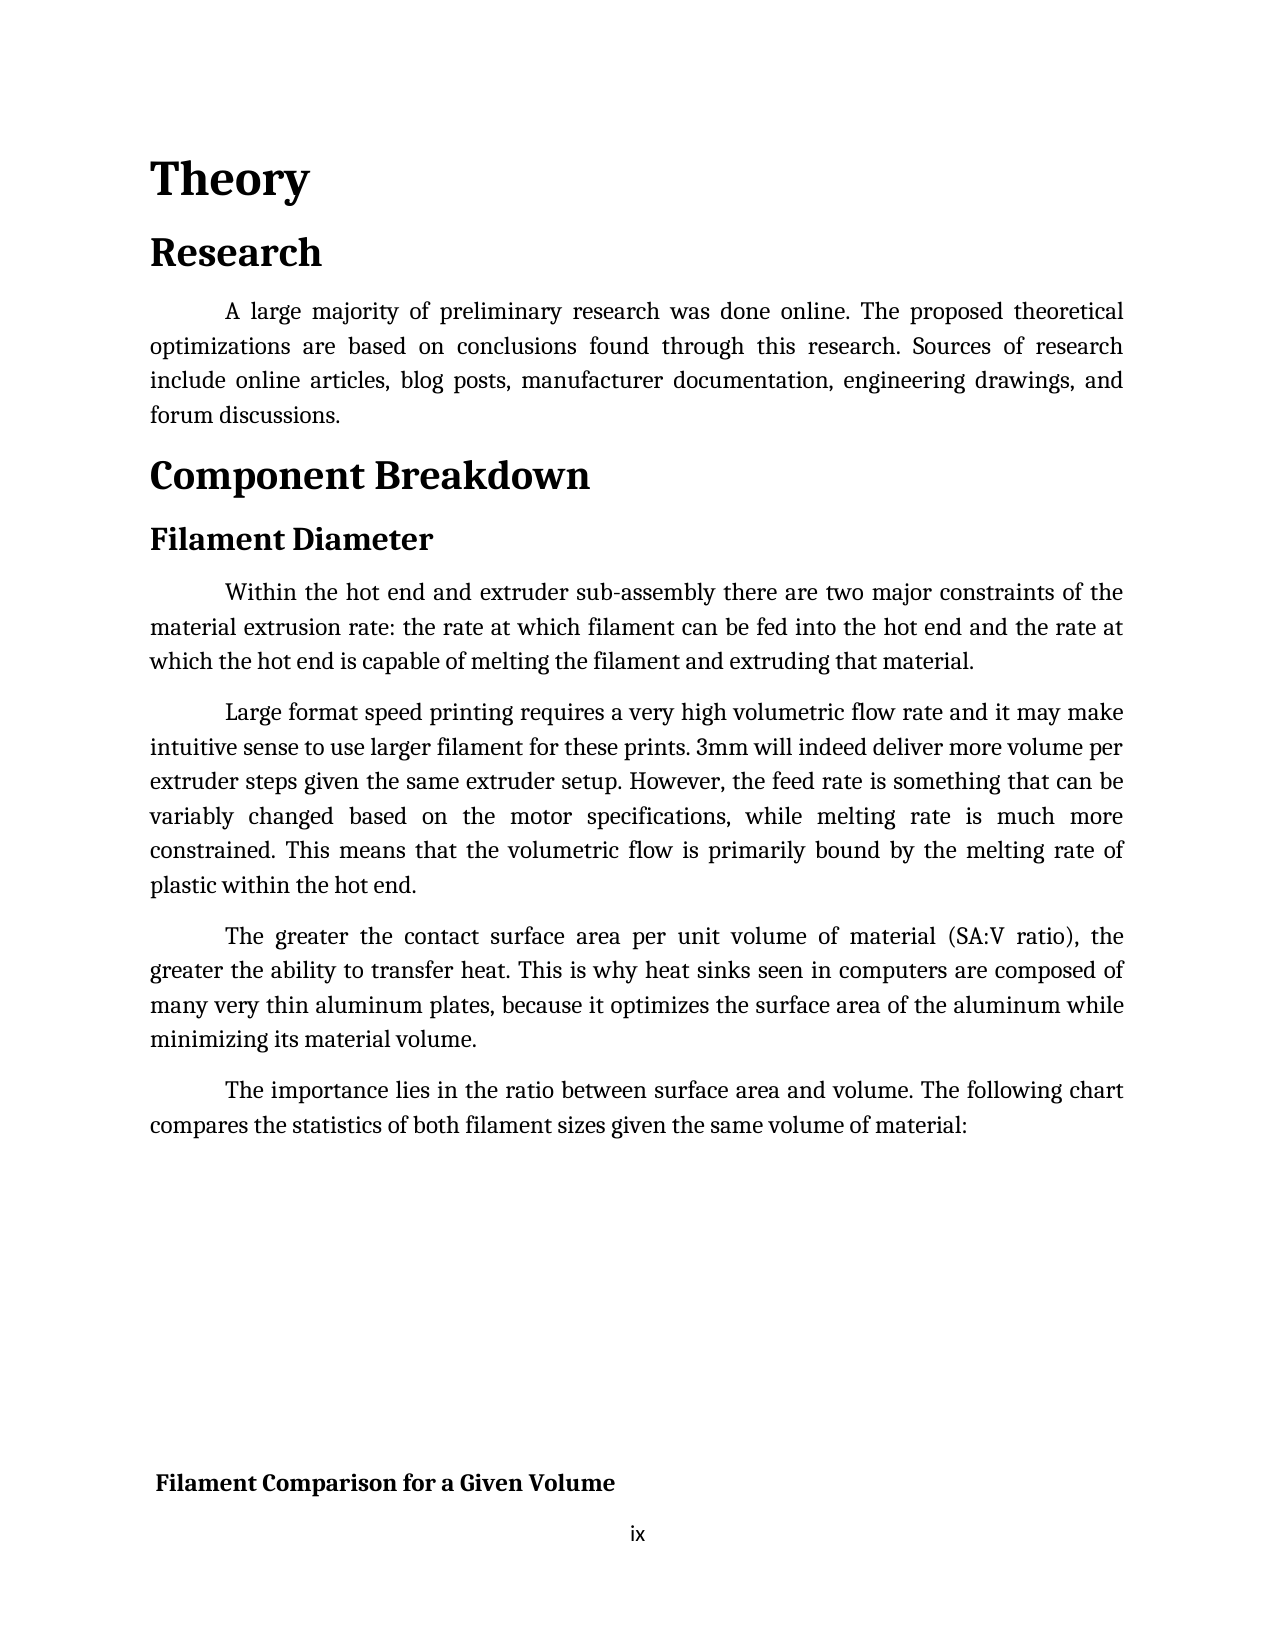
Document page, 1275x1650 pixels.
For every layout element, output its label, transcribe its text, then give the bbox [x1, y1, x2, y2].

text The importance lies in the ratio between surface area and volume. The following chart compares the statistics of both filament sizes given the same volume of material: [150, 1076, 1125, 1139]
text Within the hot end and extruder sub-assembly there are two major constraints of the material extrusion rate: the rate at which filament can be fed into the hot end and the rate at which the hot end is capable of melting the filament and extruding that material. [150, 578, 1125, 676]
text A large majority of preliminary research was done online. The proposed theoretical optimizations are based on conclusions found through this research. Sources of research include online articles, blog posts, manufacturer documentation, engineering drawings, and forum discussions. [150, 297, 1125, 429]
text Filament Comparison for a Given Volume [150, 1469, 1125, 1497]
text Large format speed printing requires a very high volumetric flow rate and it may make intuitive sense to use larger filament for these prints. 3mm will indeed deliver more volume per extruder steps given the same extruder setup. However, the feed rate is something that can be variably changed based on the motor specifications, while melting rate is much more constrained. This means that the volumetric flow is primarily bound by the melting rate of plastic within the hot end. [150, 698, 1125, 899]
text Filament Diameter [150, 520, 1125, 558]
text Theory [150, 150, 1125, 207]
text The greater the contact surface area per unit volume of material (SA:V ratio), the greater the ability to transfer heat. This is why heat sinks seen in computers are composed of many very thin aluminum plates, because it optimizes the surface area of the aluminum while minimizing its material volume. [150, 922, 1125, 1054]
text Component Breakdown [150, 452, 1125, 499]
text Research [150, 229, 1125, 277]
